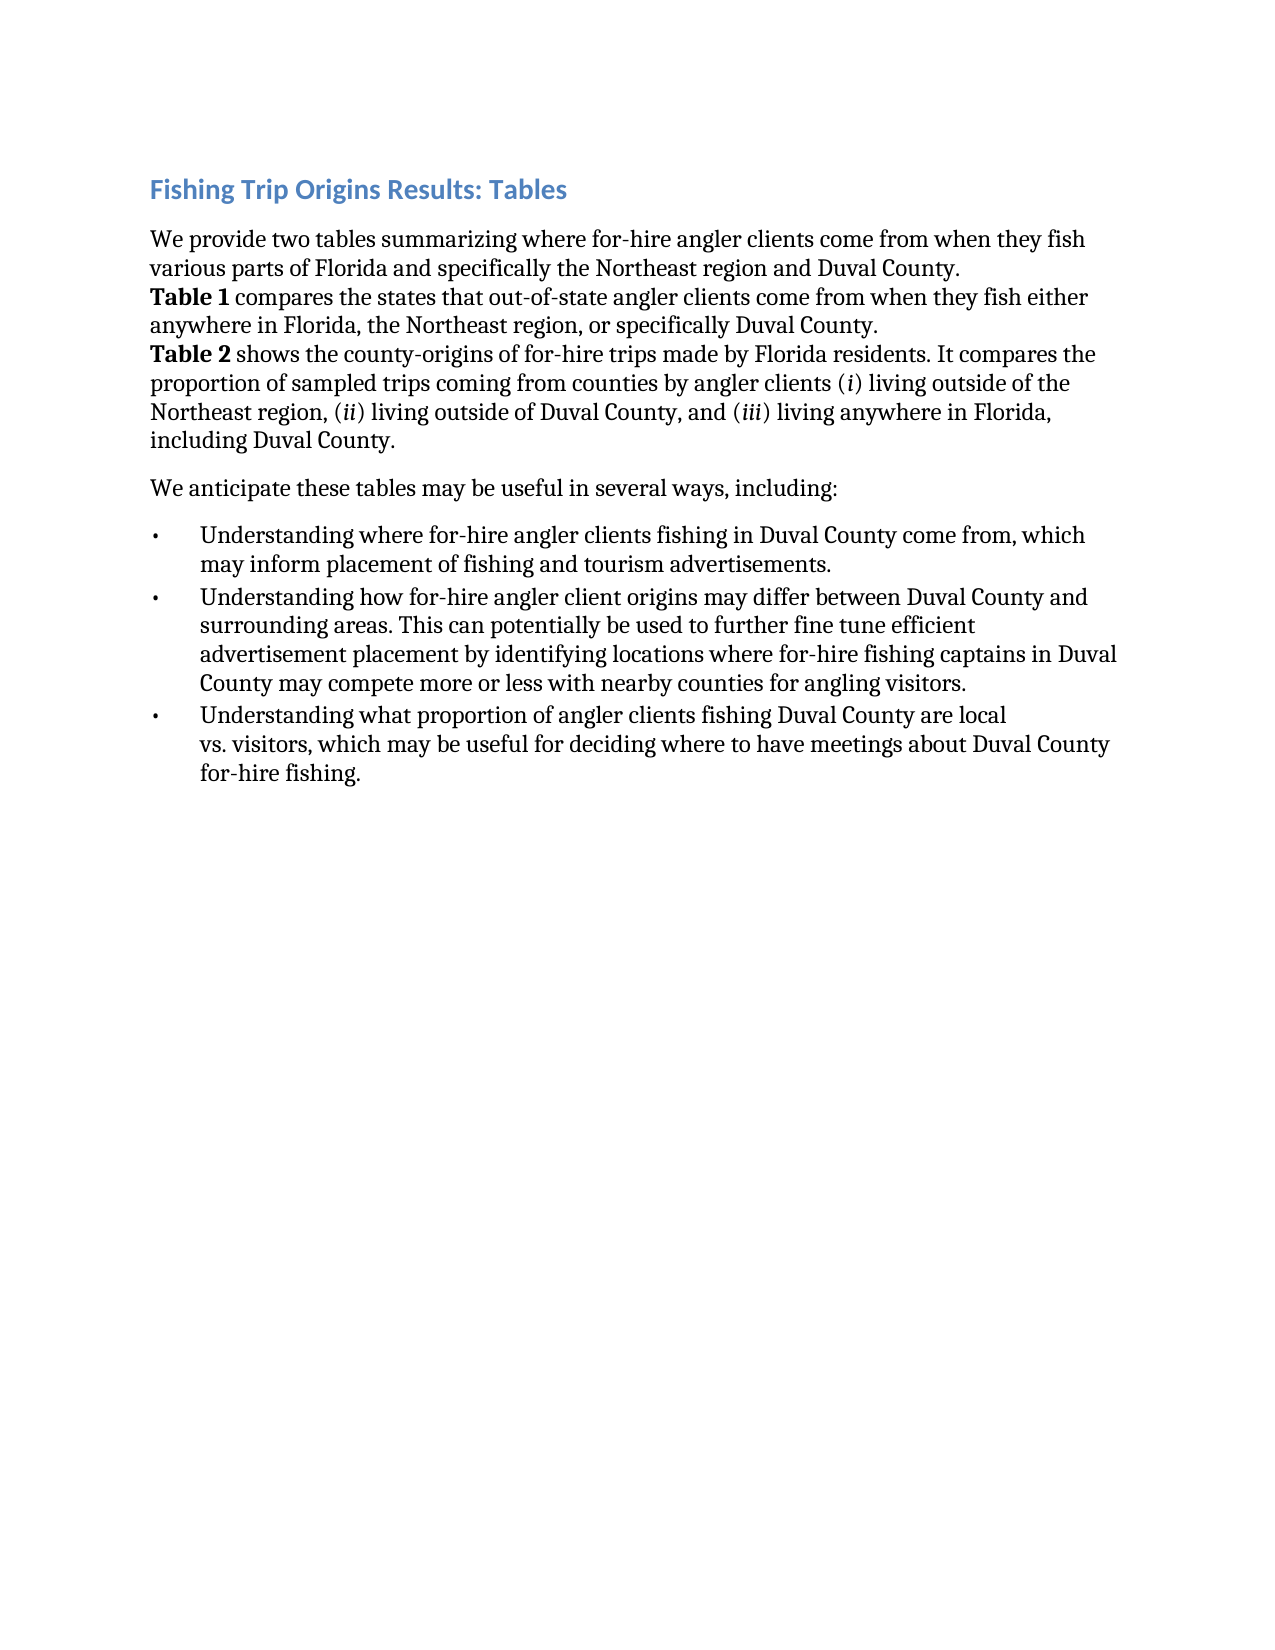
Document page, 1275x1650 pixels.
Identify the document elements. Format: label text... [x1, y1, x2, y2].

text We anticipate these tables may be useful in several ways, including: [150, 474, 1125, 503]
list Understanding what proportion of angler clients fishing Duval County are local vs. visitors, which may be useful for deciding where to have meetings about Duval County for-hire fishing. [150, 701, 1125, 788]
list Understanding how for-hire angler client origins may differ between Duval County and surrounding areas. This can potentially be used to further fine tune efficient advertisement placement by identifying locations where for-hire fishing captains in Duval County may compete more or less with nearby counties for angling visitors. [150, 583, 1125, 698]
text We provide two tables summarizing where for-hire angler clients come from when they fish various parts of Florida and specifically the Northeast region and Duval County. Table 1 compares the states that out-of-state angler clients come from when they fish either anywhere in Florida, the Northeast region, or specifically Duval County. Table 2 shows the county-origins of for-hire trips made by Florida residents. It compares the proportion of sampled trips coming from counties by angler clients (i) living outside of the Northeast region, (ii) living outside of Duval County, and (iii) living anywhere in Florida, including Duval County. [150, 225, 1125, 455]
list Understanding where for-hire angler clients fishing in Duval County come from, which may inform placement of fishing and tourism advertisements. [150, 521, 1125, 579]
subtitle Fishing Trip Origins Results: Tables [150, 171, 1125, 206]
